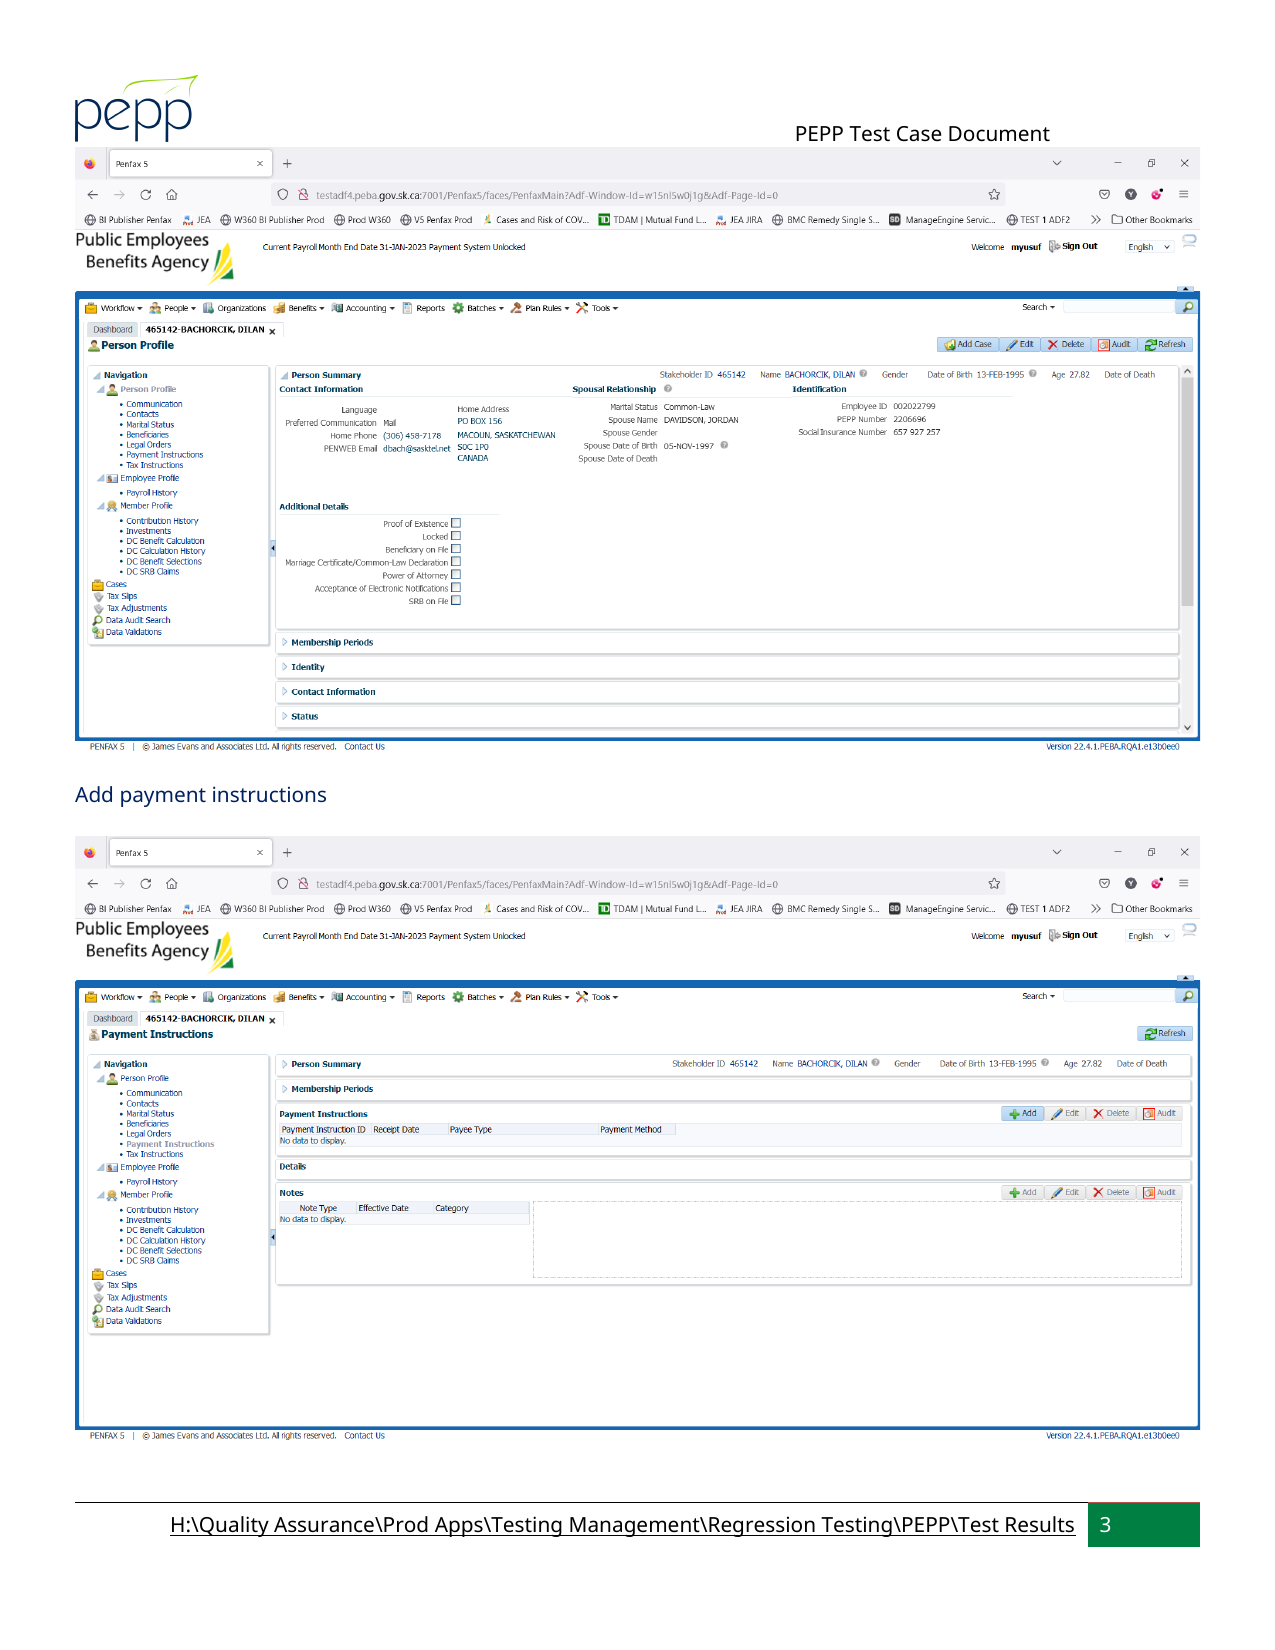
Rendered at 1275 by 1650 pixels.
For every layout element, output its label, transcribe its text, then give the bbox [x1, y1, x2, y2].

picture [75, 75, 199, 142]
picture [75, 147, 1200, 752]
picture [75, 836, 1200, 1441]
text Add payment instructions [75, 780, 1200, 808]
